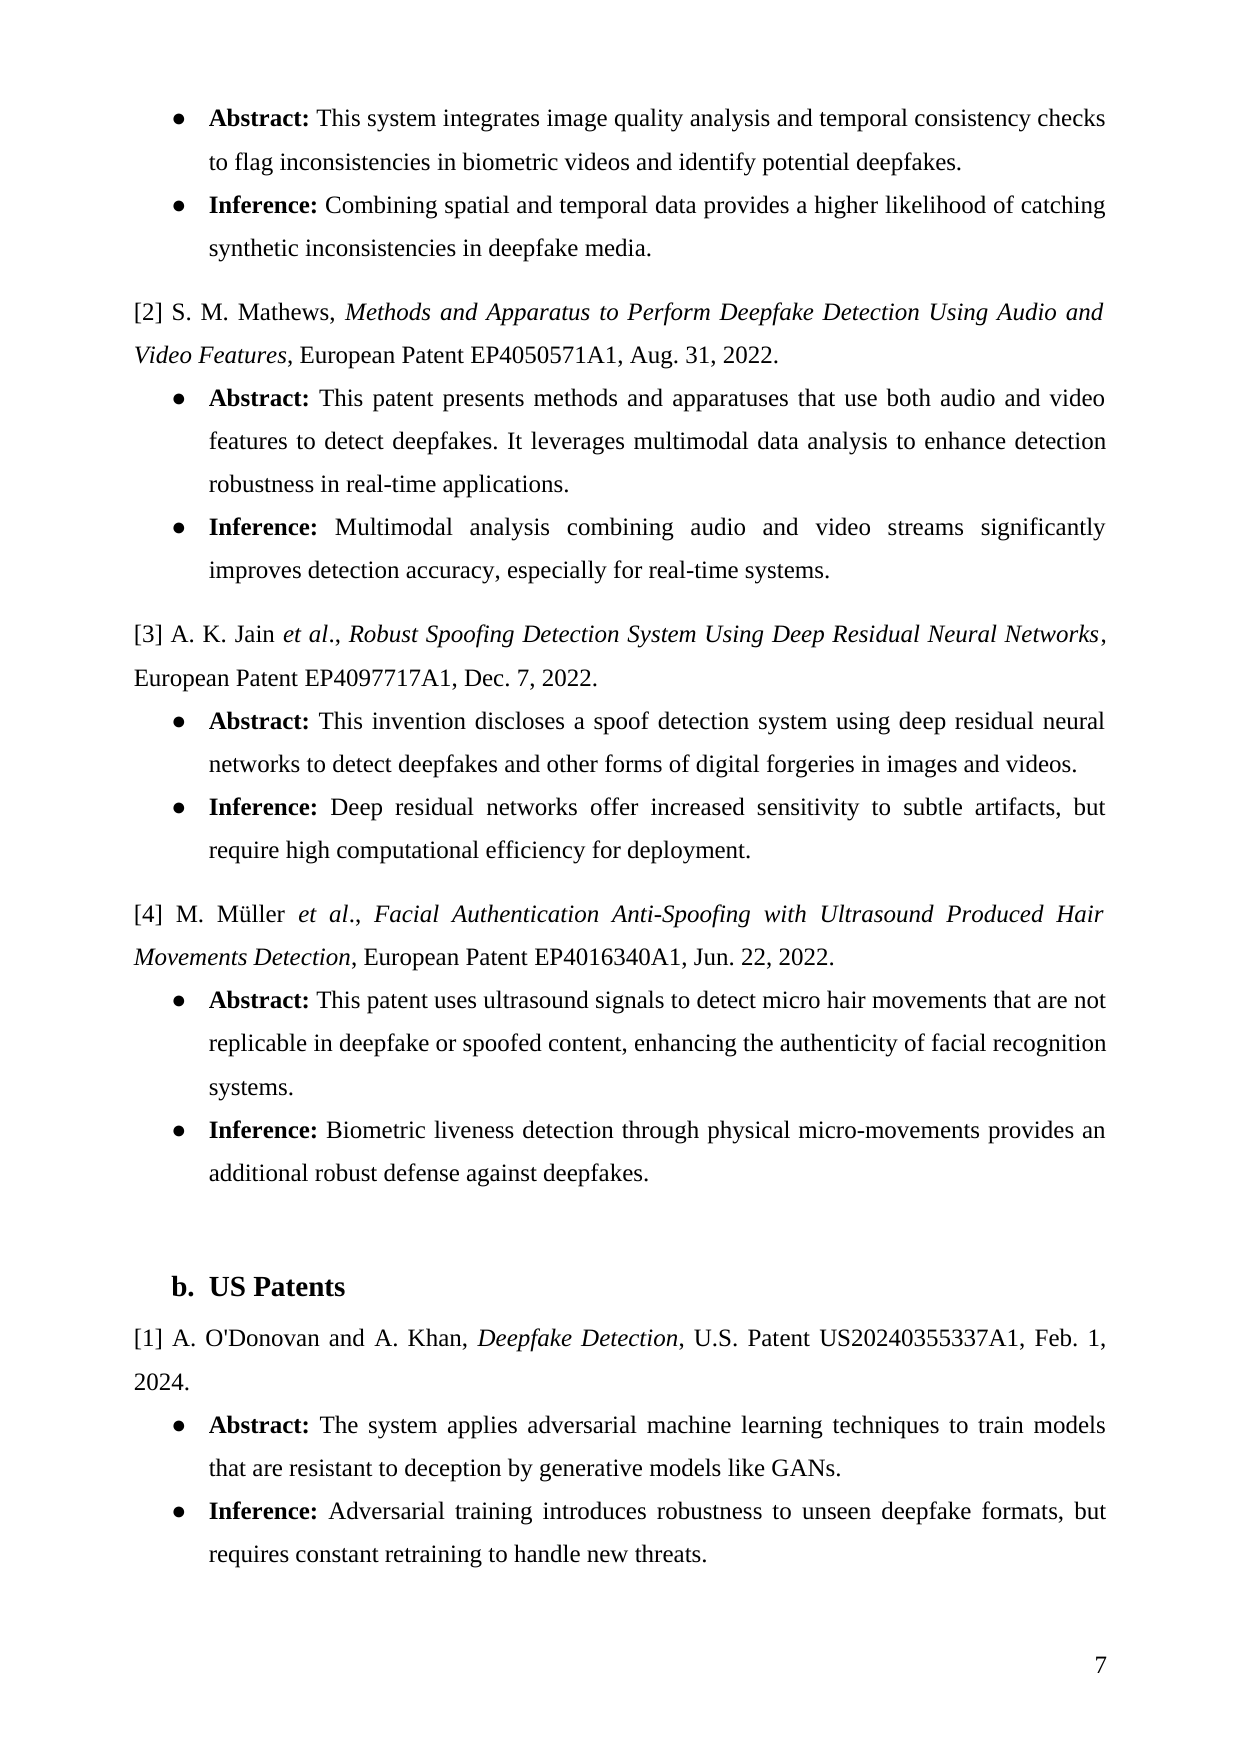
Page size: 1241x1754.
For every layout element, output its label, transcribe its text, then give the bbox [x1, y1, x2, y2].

list Abstract: This patent uses ultrasound signals to detect micro hair movements that are not replicable in deepfake or spoofed content, enhancing the authenticity of facial recognition systems. [171, 985, 1107, 1100]
list Inference: Biometric liveness detection through physical micro-movements provides an additional robust defense against deepfakes. [171, 1115, 1107, 1187]
list Inference: Deep residual networks offer increased sensitivity to subtle artifacts, but require high computational efficiency for deployment. [171, 792, 1107, 864]
list Inference: Multimodal analysis combining audio and video streams significantly improves detection accuracy, especially for real-time systems. [171, 512, 1107, 584]
list Inference: Combining spatial and temporal data provides a higher likelihood of catching synthetic inconsistencies in deepfake media. [171, 190, 1107, 262]
text [4] M. Müller et al., Facial Authentication Anti-Spoofing with Ultrasound Produced Hair Movements Detection, European Patent EP4016340A1, Jun. 22, 2022. [133, 899, 1107, 971]
list Abstract: This invention discloses a spoof detection system using deep residual neural networks to detect deepfakes and other forms of digital forgeries in images and videos. [171, 706, 1107, 778]
list Abstract: This patent presents methods and apparatuses that use both audio and video features to detect deepfakes. It leverages multimodal data analysis to enhance detection robustness in real-time applications. [171, 383, 1107, 498]
text [1] A. O'Donovan and A. Khan, Deepfake Detection, U.S. Patent US20240355337A1, Feb. 1, 2024. [133, 1323, 1107, 1395]
list Abstract: This system integrates image quality analysis and temporal consistency checks to flag inconsistencies in biometric videos and identify potential deepfakes. [171, 103, 1107, 175]
text [2] S. M. Mathews, Methods and Apparatus to Perform Deepfake Detection Using Audio and Video Features, European Patent EP4050571A1, Aug. 31, 2022. [133, 297, 1107, 369]
subtitle US Patents [171, 1269, 1107, 1303]
text [3] A. K. Jain et al., Robust Spoofing Detection System Using Deep Residual Neural Networks, European Patent EP4097717A1, Dec. 7, 2022. [133, 619, 1107, 691]
list Abstract: The system applies adversarial machine learning techniques to train models that are resistant to deception by generative models like GANs. [171, 1410, 1107, 1482]
list Inference: Adversarial training introduces robustness to unseen deepfake formats, but requires constant retraining to handle new threats. [171, 1496, 1107, 1568]
